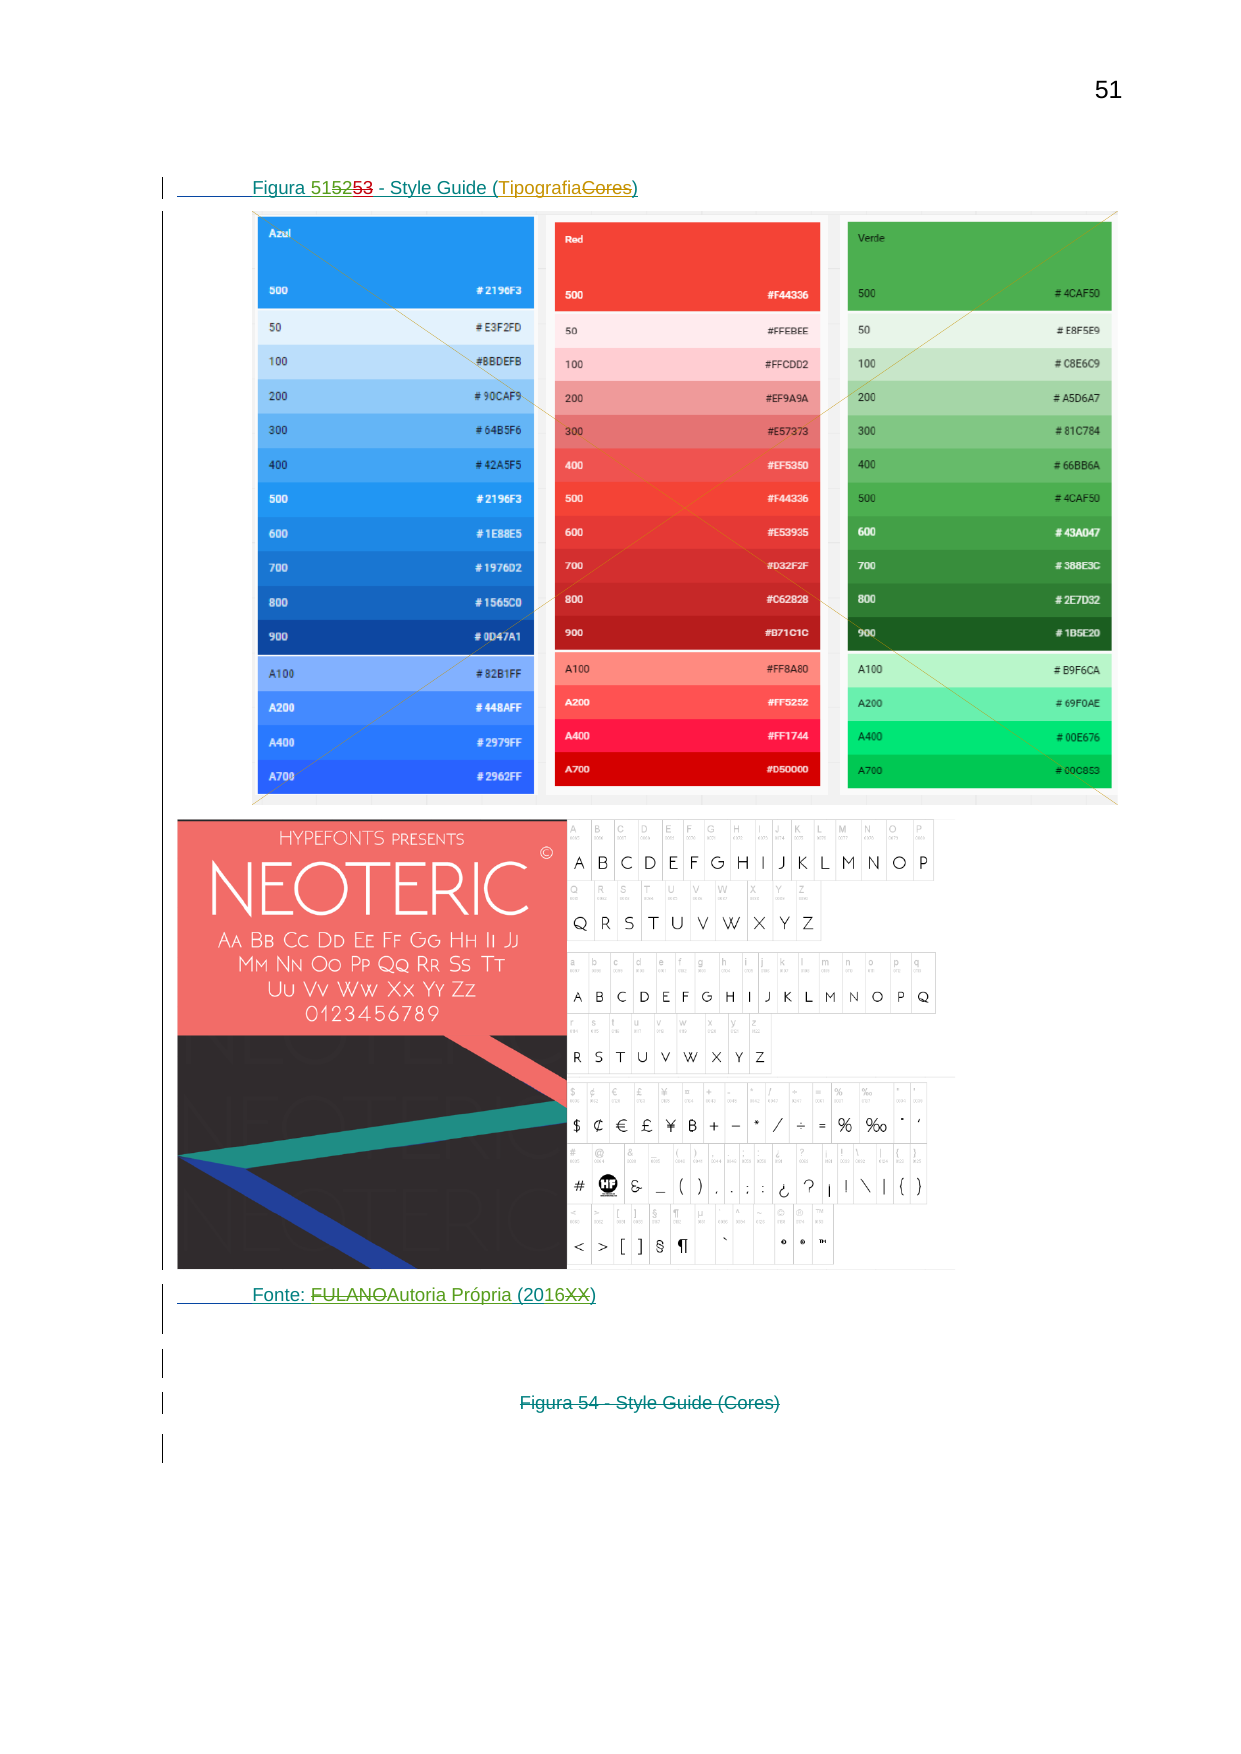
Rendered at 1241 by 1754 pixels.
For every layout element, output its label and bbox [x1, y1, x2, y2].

picture [177, 819, 956, 1270]
picture [254, 509, 1116, 805]
picture [687, 212, 1118, 804]
picture [254, 211, 1116, 507]
picture [252, 212, 683, 804]
